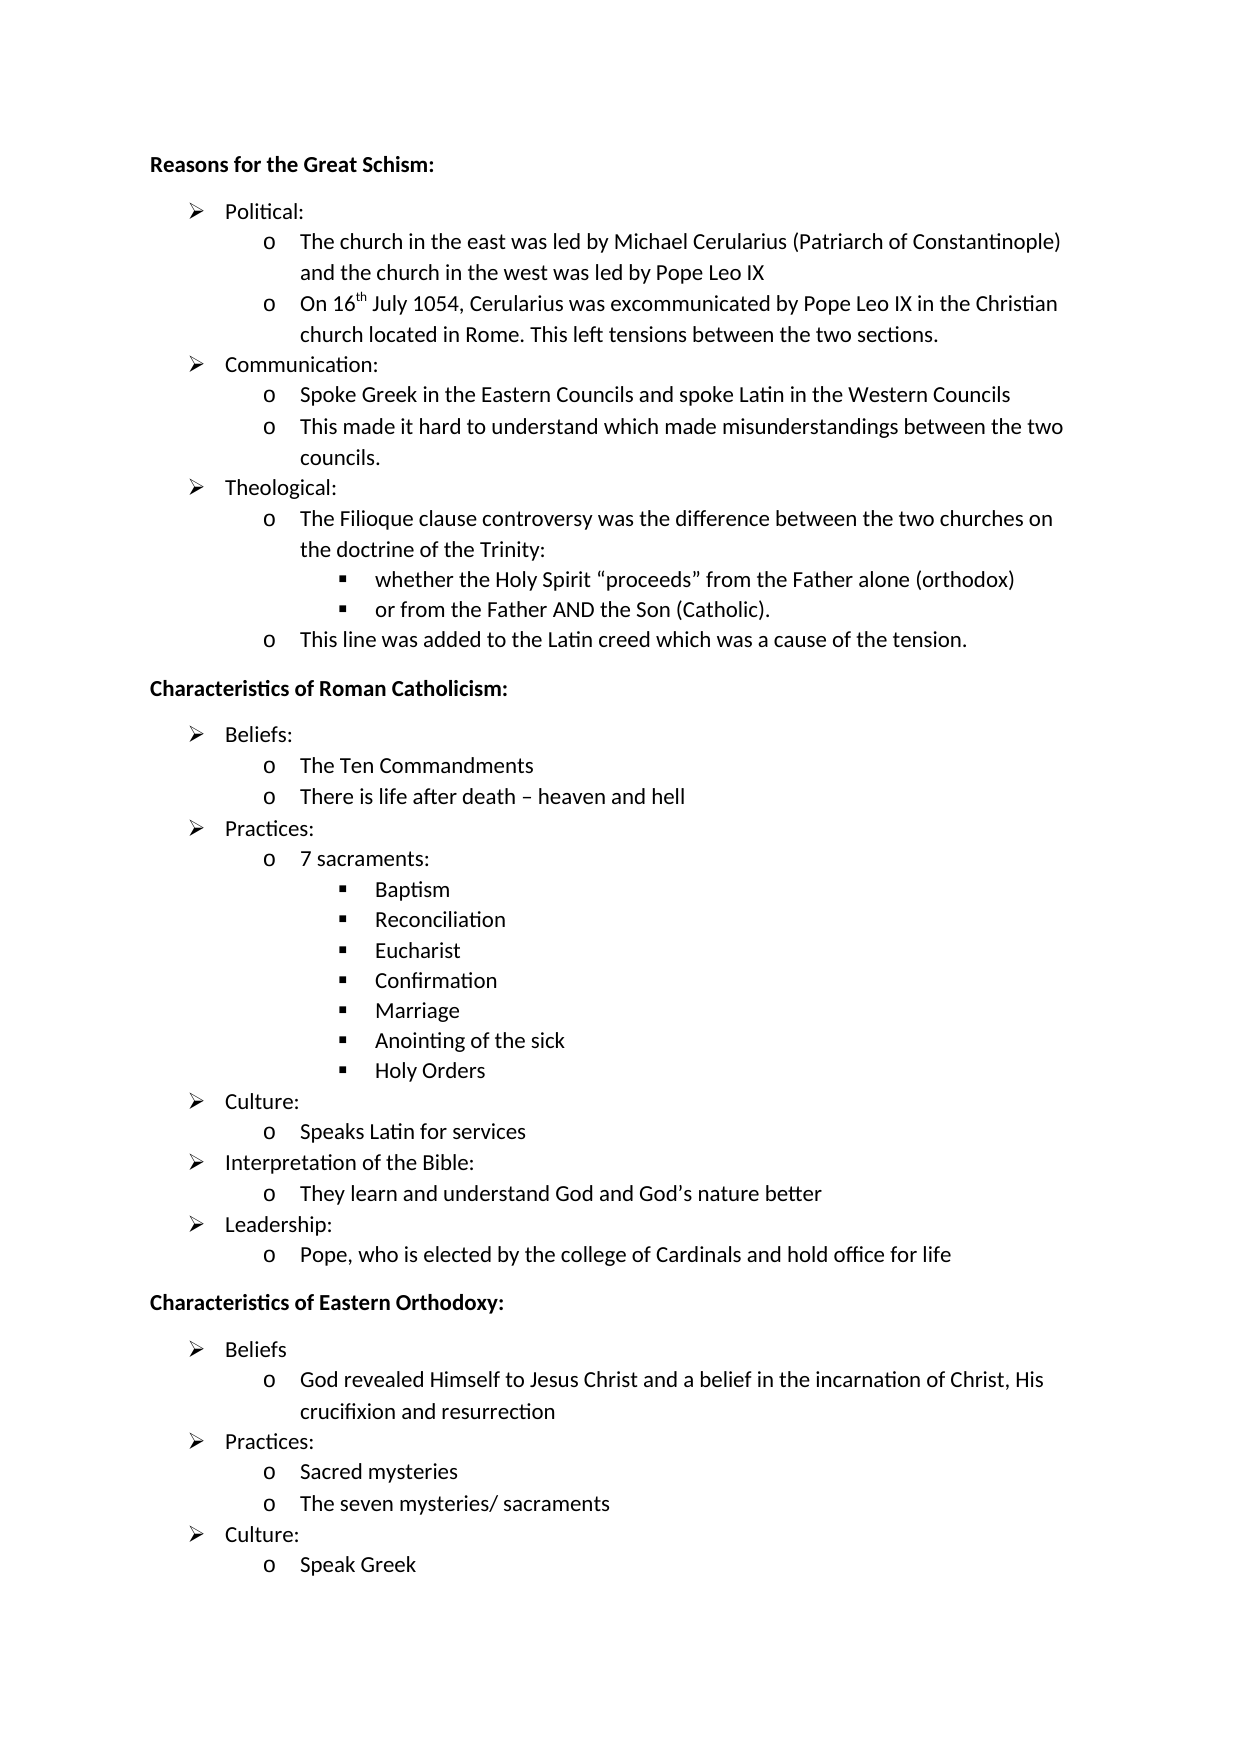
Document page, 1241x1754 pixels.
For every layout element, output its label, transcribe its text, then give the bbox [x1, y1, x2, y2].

text Characteristics of Eastern Orthodoxy: [150, 1288, 1090, 1317]
list The seven mysteries/ sacraments [262, 1489, 1090, 1518]
list This made it hard to understand which made misunderstandings between the two councils. [262, 412, 1090, 471]
list This line was added to the Latin creed which was a cause of the tension. [262, 626, 1090, 655]
list Interpretation of the Bible: [187, 1148, 1090, 1177]
list whether the Holy Spirit “proceeds” from the Father alone (orthodox) [337, 565, 1090, 593]
list Reconciliation [337, 906, 1090, 934]
list Confirmation [337, 966, 1090, 994]
list The church in the east was led by Michael Cerularius (Patriarch of Constantinople) and the church in the west was led by Pope Leo IX [262, 227, 1090, 286]
list Pope, who is elected by the college of Cardinals and hold office for life [262, 1240, 1090, 1269]
text Characteristics of Roman Catholicism: [150, 674, 1090, 702]
list Leadership: [187, 1210, 1090, 1238]
list Anointing of the sick [337, 1026, 1090, 1054]
list Beliefs [187, 1335, 1090, 1363]
list God revealed Himself to Jesus Christ and a belief in the incarnation of Christ, His crucifixion and resurrection [262, 1366, 1090, 1425]
list Practices: [187, 1427, 1090, 1455]
list Culture: [187, 1520, 1090, 1548]
list Speak Greek [262, 1551, 1090, 1580]
list Culture: [187, 1087, 1090, 1115]
list Marriage [337, 996, 1090, 1024]
list On 16th July 1054, Cerularius was excommunicated by Pope Leo IX in the Christian church located in Rome. This left tensions between the two sections. [262, 289, 1090, 348]
list Baptism [337, 875, 1090, 903]
list Communication: [187, 350, 1090, 378]
list There is life after death – heaven and hell [262, 782, 1090, 811]
list Practices: [187, 814, 1090, 842]
list Spoke Greek in the Eastern Councils and spoke Latin in the Western Councils [262, 380, 1090, 409]
list Political: [187, 197, 1090, 225]
list The Ten Commandments [262, 751, 1090, 780]
list Speaks Latin for services [262, 1117, 1090, 1146]
list The Filioque clause controversy was the difference between the two churches on the doctrine of the Trinity: [262, 504, 1090, 563]
list Beliefs: [187, 721, 1090, 749]
list Holy Orders [337, 1057, 1090, 1085]
list They learn and understand God and God’s nature better [262, 1179, 1090, 1208]
text Reasons for the Great Schism: [150, 150, 1090, 178]
list Sacred mysteries [262, 1457, 1090, 1487]
list 7 sacraments: [262, 844, 1090, 873]
list Theological: [187, 473, 1090, 501]
list Eucharist [337, 936, 1090, 964]
list or from the Father AND the Son (Catholic). [337, 595, 1090, 623]
